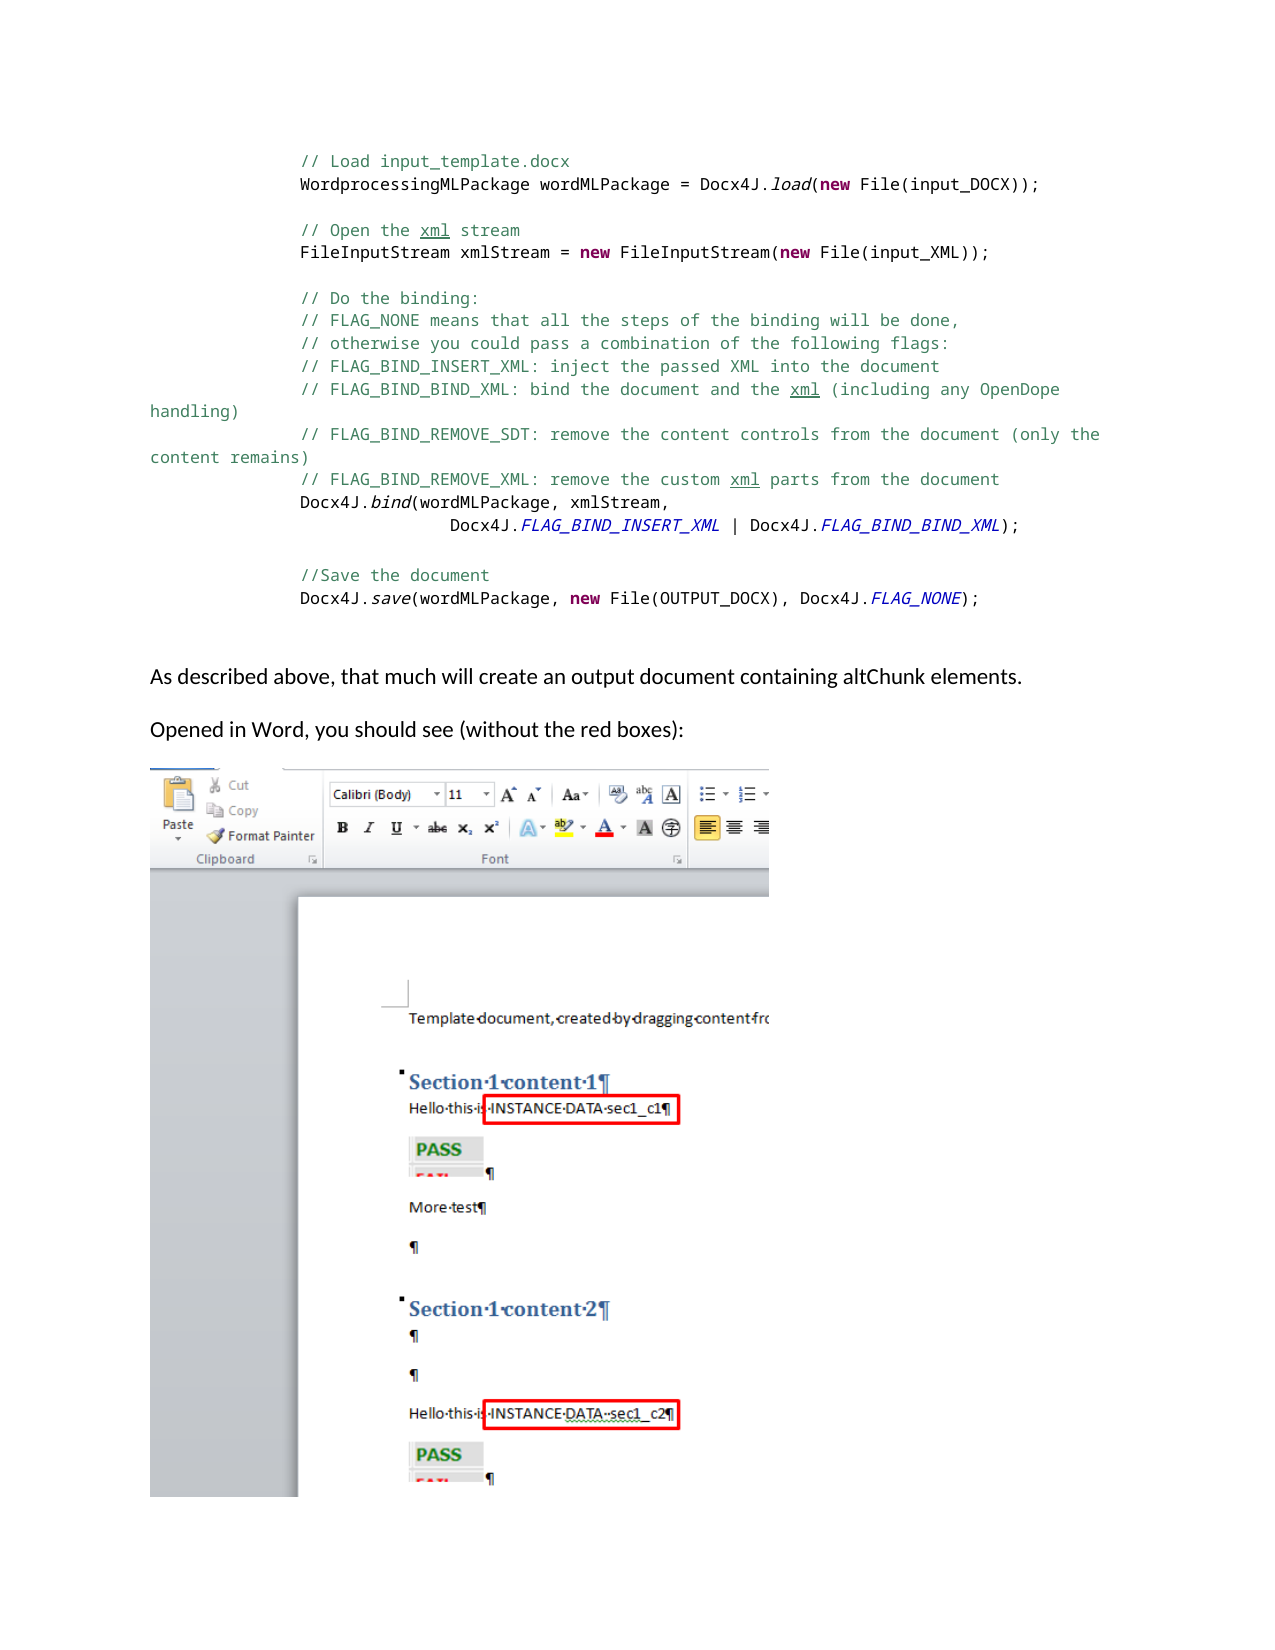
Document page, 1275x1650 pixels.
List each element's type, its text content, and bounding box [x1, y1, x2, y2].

text Opened in Word, you should see (without the red boxes): [150, 716, 1125, 743]
text WordprocessingMLPackage wordMLPackage = Docx4J.load(new File(input_DOCX)); [150, 173, 1125, 195]
text // FLAG_BIND_BIND_XML: bind the document and the xml (including any OpenDope handling) [150, 377, 1125, 422]
text Docx4J.FLAG_BIND_INSERT_XML | Docx4J.FLAG_BIND_BIND_XML); [150, 513, 1125, 536]
text Docx4J.bind(wordMLPackage, xmlStream, [150, 491, 1125, 513]
text // Load input_template.docx [150, 150, 1125, 173]
text // Do the binding: [150, 286, 1125, 309]
text FileInputStream xmlStream = new FileInputStream(new File(input_XML)); [150, 241, 1125, 263]
picture [150, 768, 769, 1497]
text Docx4J.save(wordMLPackage, new File(OUTPUT_DOCX), Docx4J.FLAG_NONE); [150, 587, 1125, 609]
text // FLAG_NONE means that all the steps of the binding will be done, [150, 309, 1125, 332]
text //Save the document [150, 564, 1125, 587]
text As described above, that much will create an output document containing altChunk elements. [150, 662, 1125, 691]
text // FLAG_BIND_INSERT_XML: inject the passed XML into the document [150, 354, 1125, 377]
text // Open the xml stream [150, 218, 1125, 241]
text // FLAG_BIND_REMOVE_XML: remove the custom xml parts from the document [150, 468, 1125, 491]
text // FLAG_BIND_REMOVE_SDT: remove the content controls from the document (only the content remains) [150, 422, 1125, 468]
text // otherwise you could pass a combination of the following flags: [150, 332, 1125, 354]
